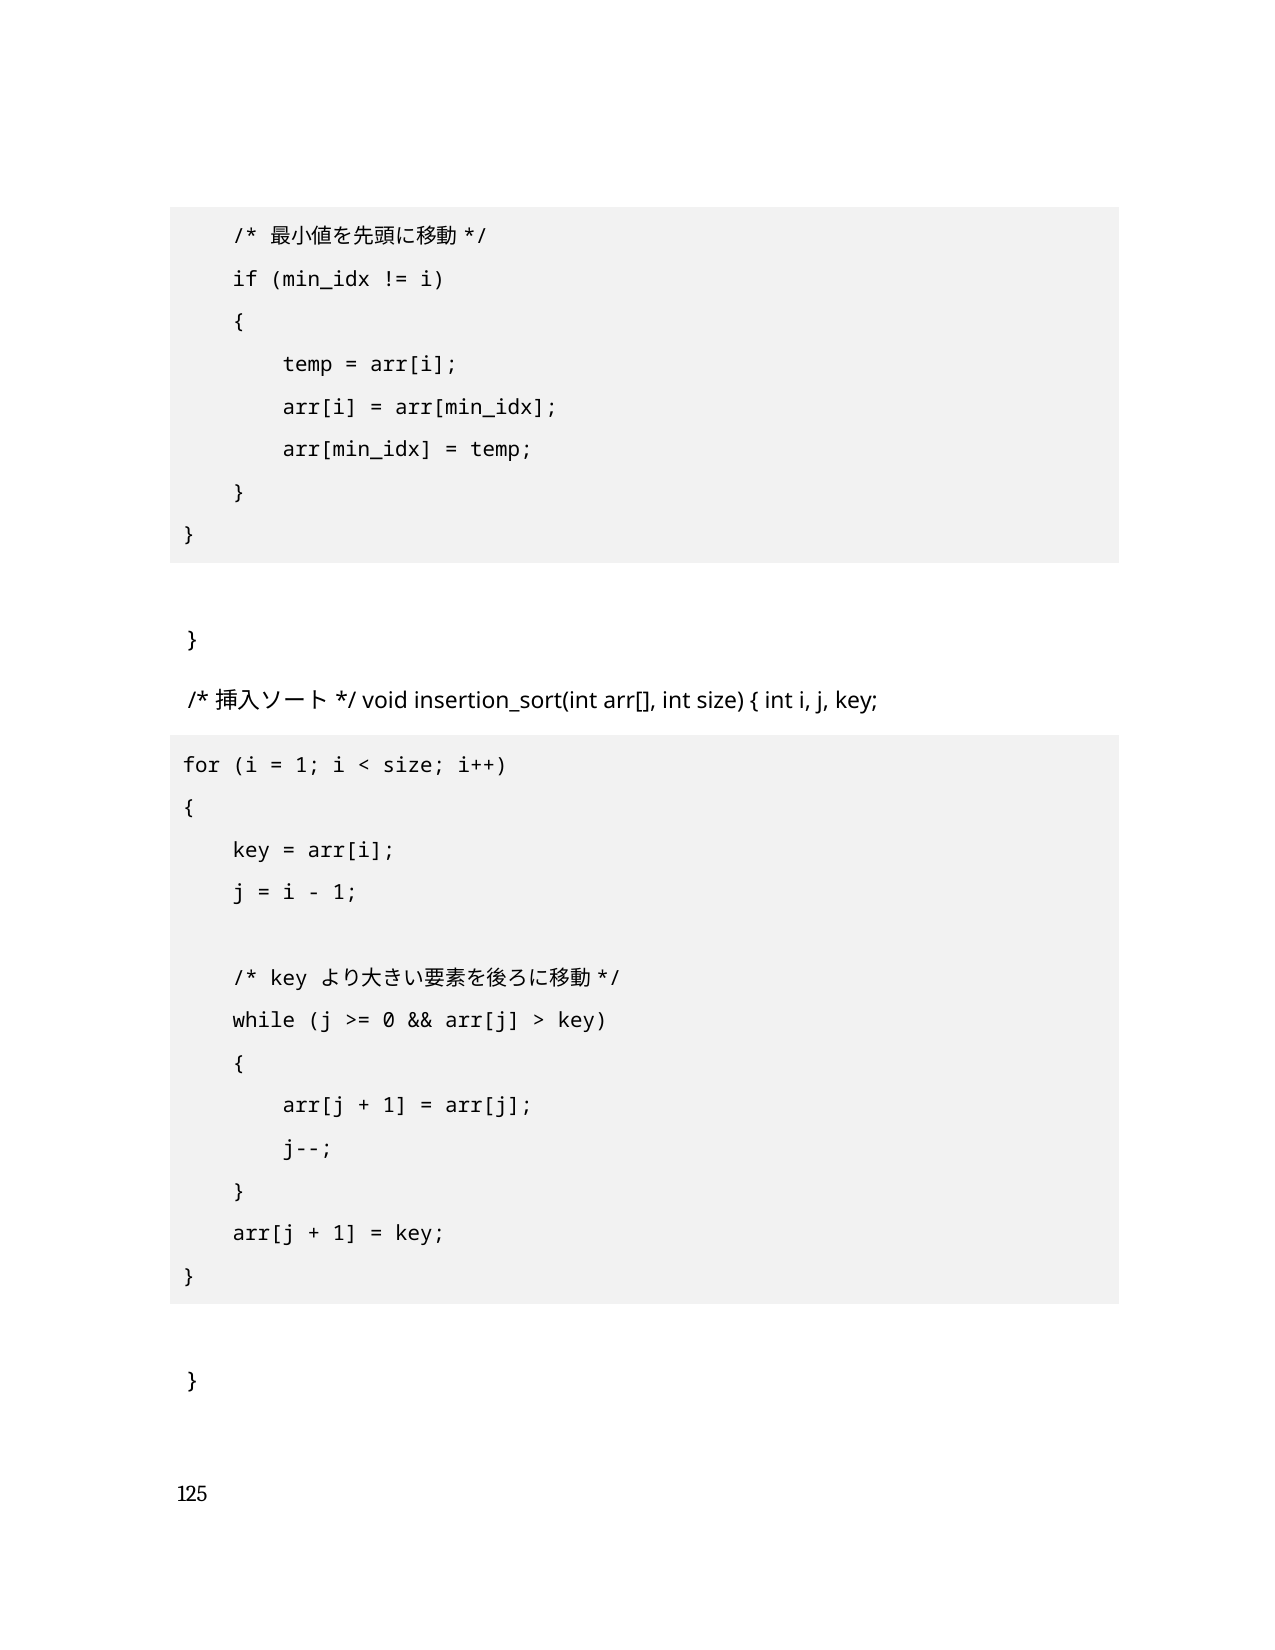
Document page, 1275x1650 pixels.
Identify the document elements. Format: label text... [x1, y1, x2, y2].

text } [177, 614, 1098, 656]
text } [177, 1356, 1098, 1397]
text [183, 219, 1106, 550]
text /* 挿入ソート */ void insertion_sort(int arr[], int size) { int i, j, key; [177, 675, 1098, 716]
text for (i = 1; i < size; i++) { key = arr[i]; j = i - 1; /* key より大きい要素を後ろに移動 */ while (j >= 0 && arr[j] > key) { arr[j + 1] = arr[j]; j--; } arr[j + 1] = key; } [183, 748, 1106, 1291]
